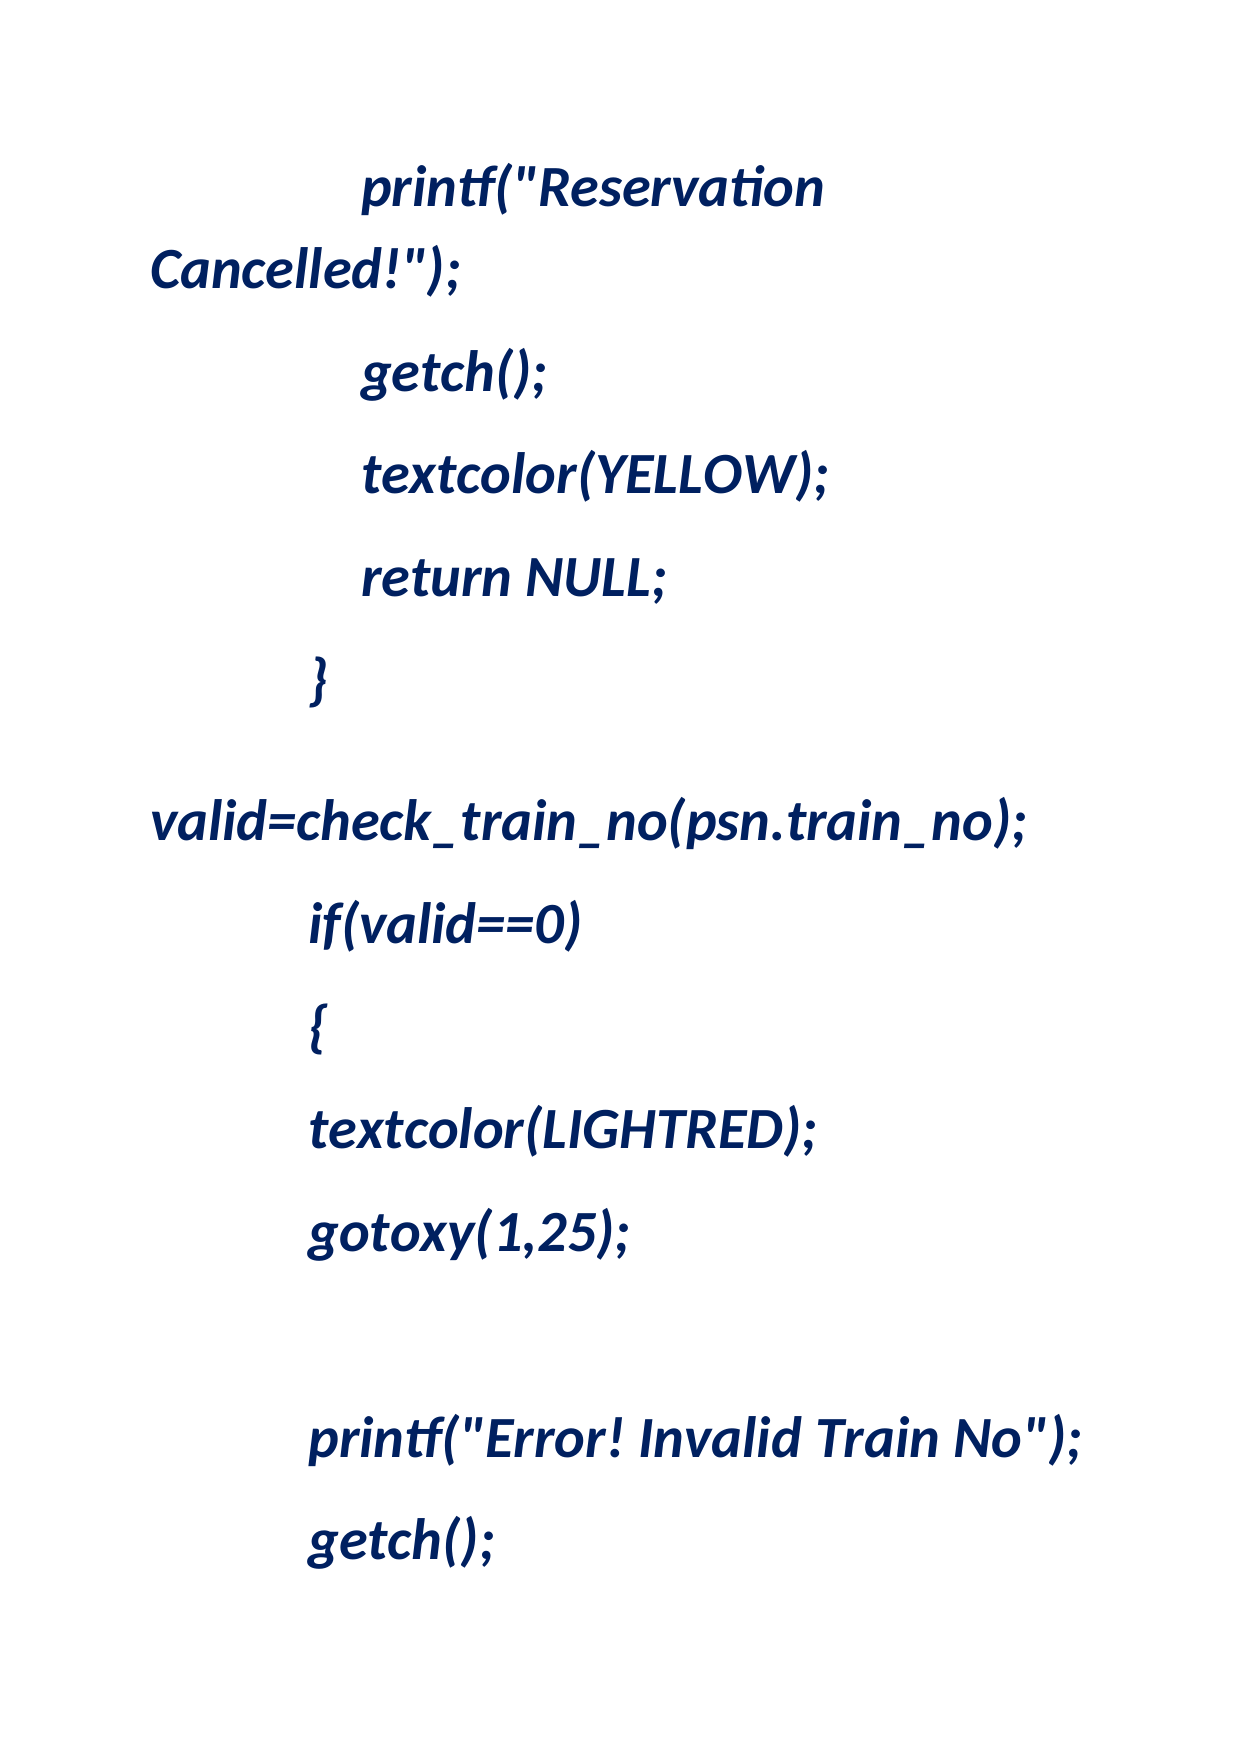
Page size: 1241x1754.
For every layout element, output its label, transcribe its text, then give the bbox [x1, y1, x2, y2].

text { [150, 989, 1090, 1061]
text printf("Error! Invalid Train No"); [150, 1400, 1090, 1472]
text getch(); [150, 334, 1090, 406]
text textcolor(YELLOW); [150, 437, 1090, 508]
text getch(); [150, 1503, 1090, 1574]
text } [150, 643, 1090, 714]
text return NULL; [150, 540, 1090, 611]
text gotoxy(1,25); [150, 1195, 1090, 1266]
text if(valid==0) [150, 887, 1090, 958]
text valid=check_train_no(psn.train_no); [150, 745, 1090, 855]
text textcolor(LIGHTRED); [150, 1092, 1090, 1163]
text printf("Reservation Cancelled!"); [150, 150, 1090, 303]
